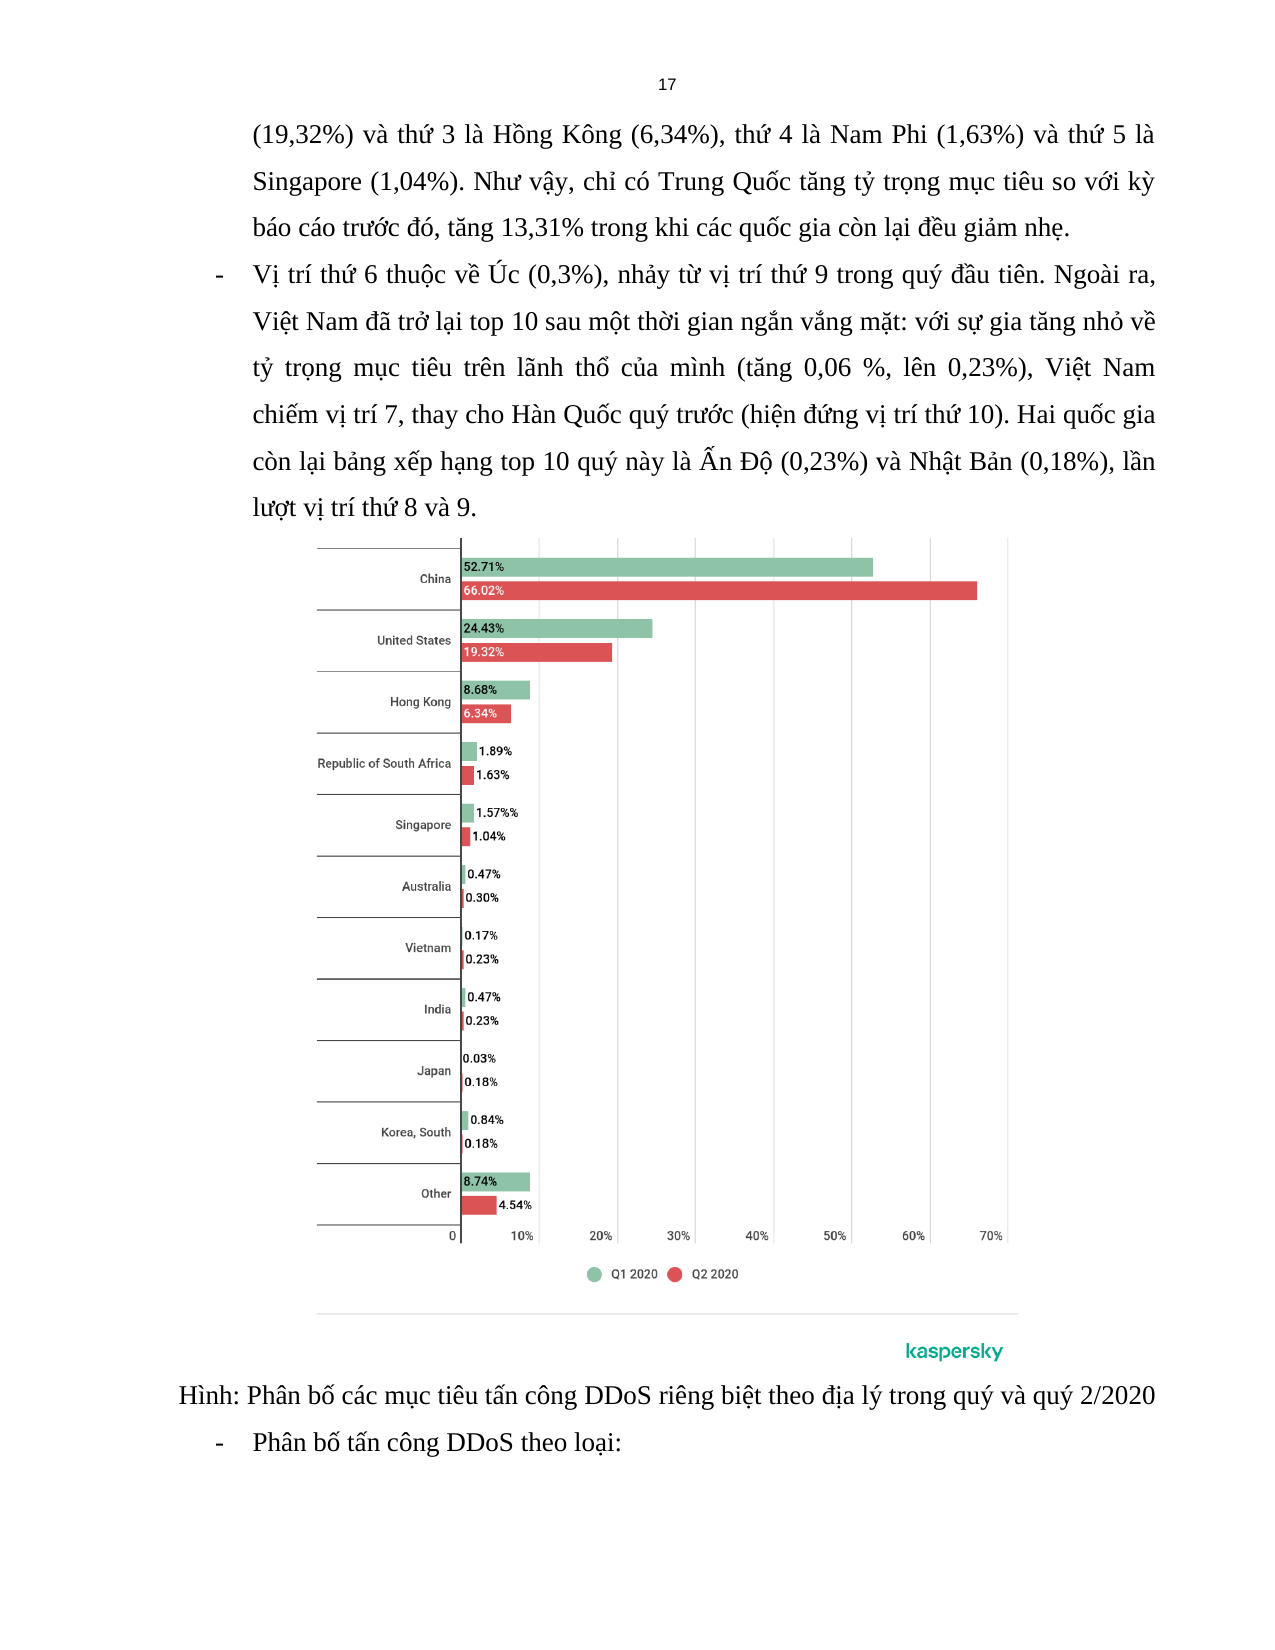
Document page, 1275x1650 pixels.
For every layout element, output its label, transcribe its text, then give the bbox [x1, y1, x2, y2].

text Hình: Phân bố các mục tiêu tấn công DDoS riêng biệt theo địa lý trong quý và quý 2/2020 [177, 1379, 1157, 1410]
list Phân bố tấn công DDoS theo loại: [215, 1426, 1157, 1457]
list Vị trí thứ 6 thuộc về Úc (0,3%), nhảy từ vị trí thứ 9 trong quý đầu tiên. Ngoài ra, Việt Nam đã trở lại top 10 sau một thời gian ngắn vắng mặt: với sự gia tăng nhỏ về tỷ trọng mục tiêu trên lãnh thổ của mình (tăng 0,06 %, lên 0,23%), Việt Nam chiếm vị trí 7, thay cho Hàn Quốc quý trước (hiện đứng vị trí thứ 10). Hai quốc gia còn lại bảng xếp hạng top 10 quý này là Ấn Độ (0,23%) và Nhật Bản (0,18%), lần lượt vị trí thứ 8 và 9. [215, 258, 1157, 523]
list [215, 118, 1157, 243]
picture [288, 538, 1046, 1365]
